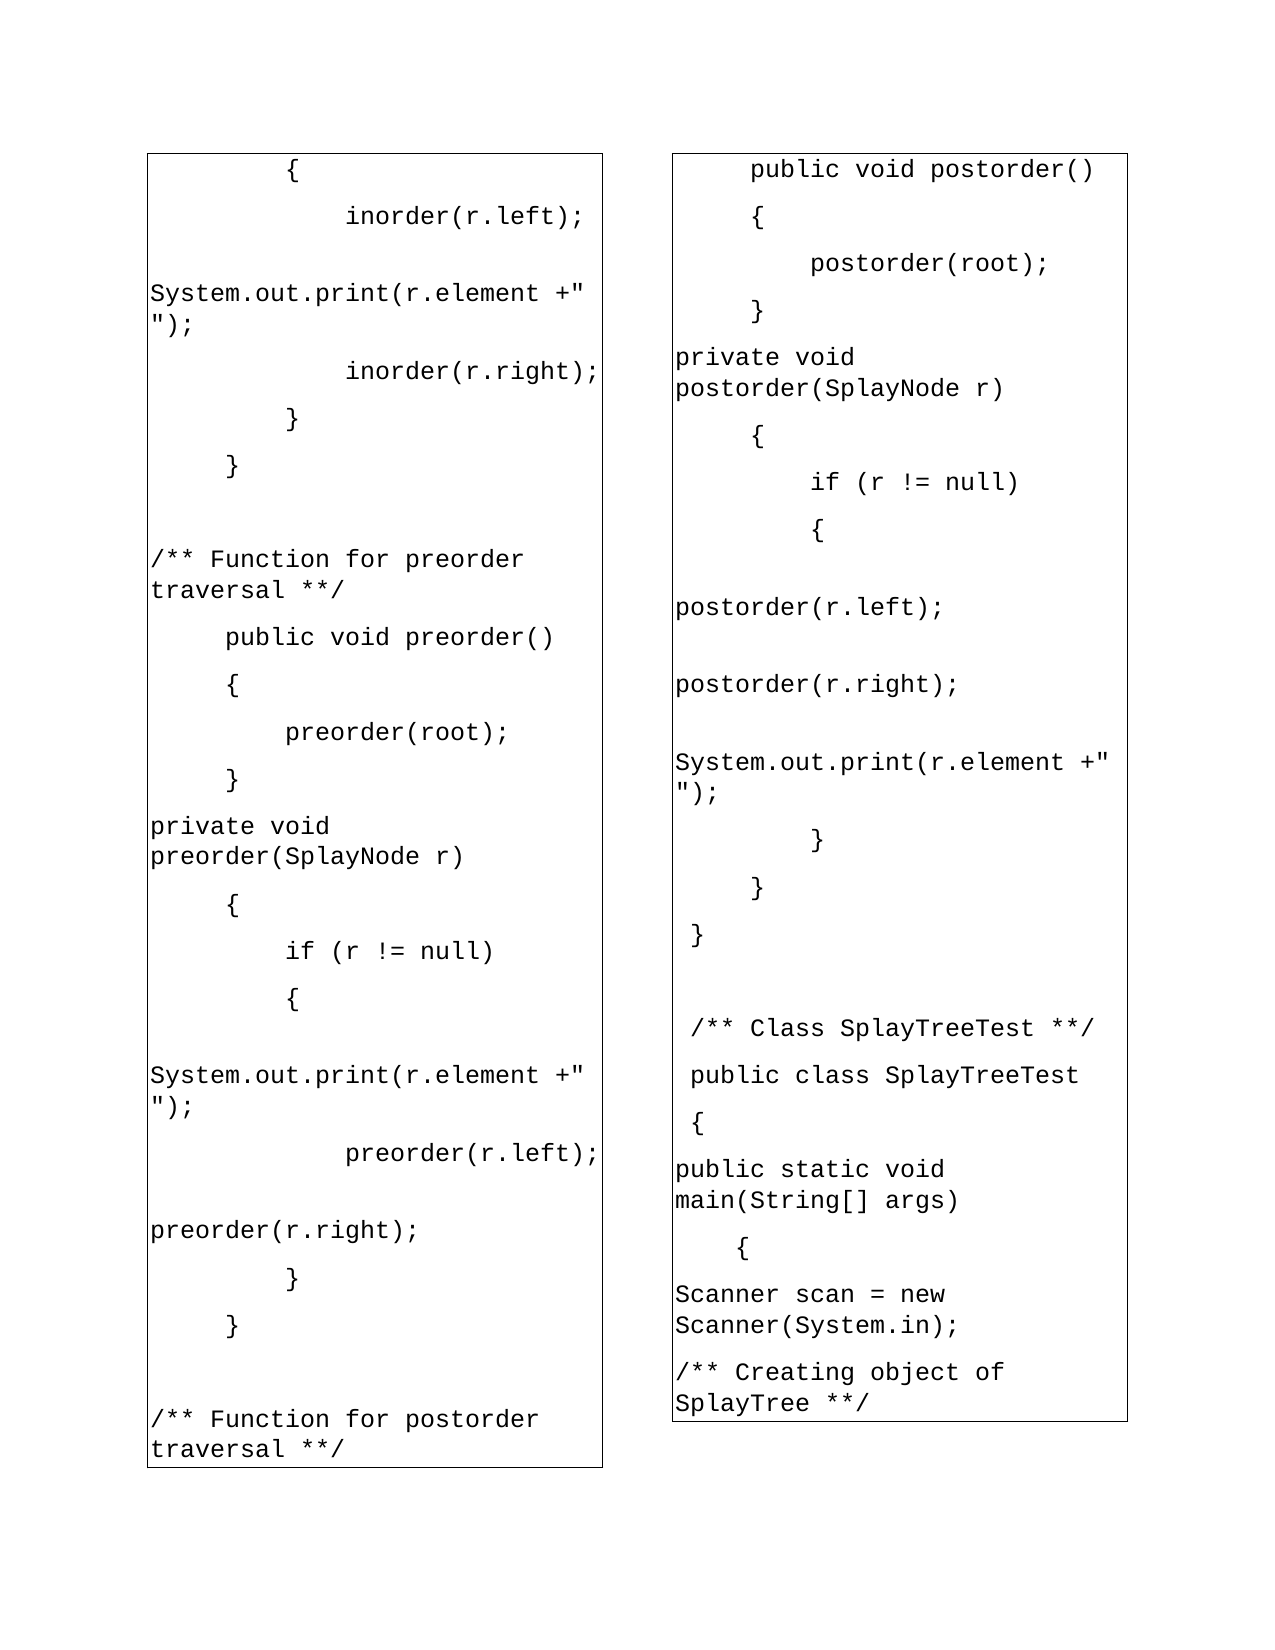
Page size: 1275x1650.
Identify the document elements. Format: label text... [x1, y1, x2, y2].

text public class SplayTreeTest [673, 1059, 1127, 1091]
text /** Function for preorder traversal **/ [148, 544, 602, 606]
text } [673, 824, 1127, 855]
text } [148, 450, 602, 481]
text { [673, 200, 1127, 232]
text /** Creating object of SplayTree **/ [673, 1356, 1127, 1421]
text /** Class SplayTreeTest **/ [673, 1012, 1127, 1044]
text public void postorder() [673, 154, 1127, 184]
text } [148, 763, 602, 794]
text preorder(root); [148, 716, 602, 747]
text System.out.print(r.element +" "); [673, 716, 1127, 808]
text inorder(r.left); [148, 200, 602, 232]
text if (r != null) [673, 467, 1127, 498]
text } [673, 295, 1127, 326]
text { [673, 1107, 1127, 1138]
text } [148, 1262, 602, 1293]
text System.out.print(r.element +" "); [148, 247, 602, 340]
text } [673, 871, 1127, 902]
text } [148, 403, 602, 434]
text } [673, 918, 1127, 950]
text { [148, 982, 602, 1014]
text if (r != null) [148, 935, 602, 967]
text preorder(r.right); [148, 1185, 602, 1246]
text inorder(r.right); [148, 355, 602, 387]
text { [673, 514, 1127, 545]
text } [148, 1309, 602, 1341]
text { [148, 888, 602, 919]
text { [148, 669, 602, 700]
text /** Function for postorder traversal **/ [148, 1403, 602, 1467]
text public static void main(String[] args) [673, 1154, 1127, 1216]
text public void preorder() [148, 622, 602, 653]
text System.out.print(r.element +" "); [148, 1029, 602, 1122]
text private void preorder(SplayNode r) [148, 810, 602, 872]
text preorder(r.left); [148, 1137, 602, 1169]
text { [673, 419, 1127, 451]
text postorder(root); [673, 247, 1127, 279]
text postorder(r.right); [673, 638, 1127, 700]
text postorder(r.left); [673, 561, 1127, 623]
text { [148, 154, 602, 184]
text private void postorder(SplayNode r) [673, 342, 1127, 404]
text { [673, 1232, 1127, 1263]
text Scanner scan = new Scanner(System.in); [673, 1279, 1127, 1341]
